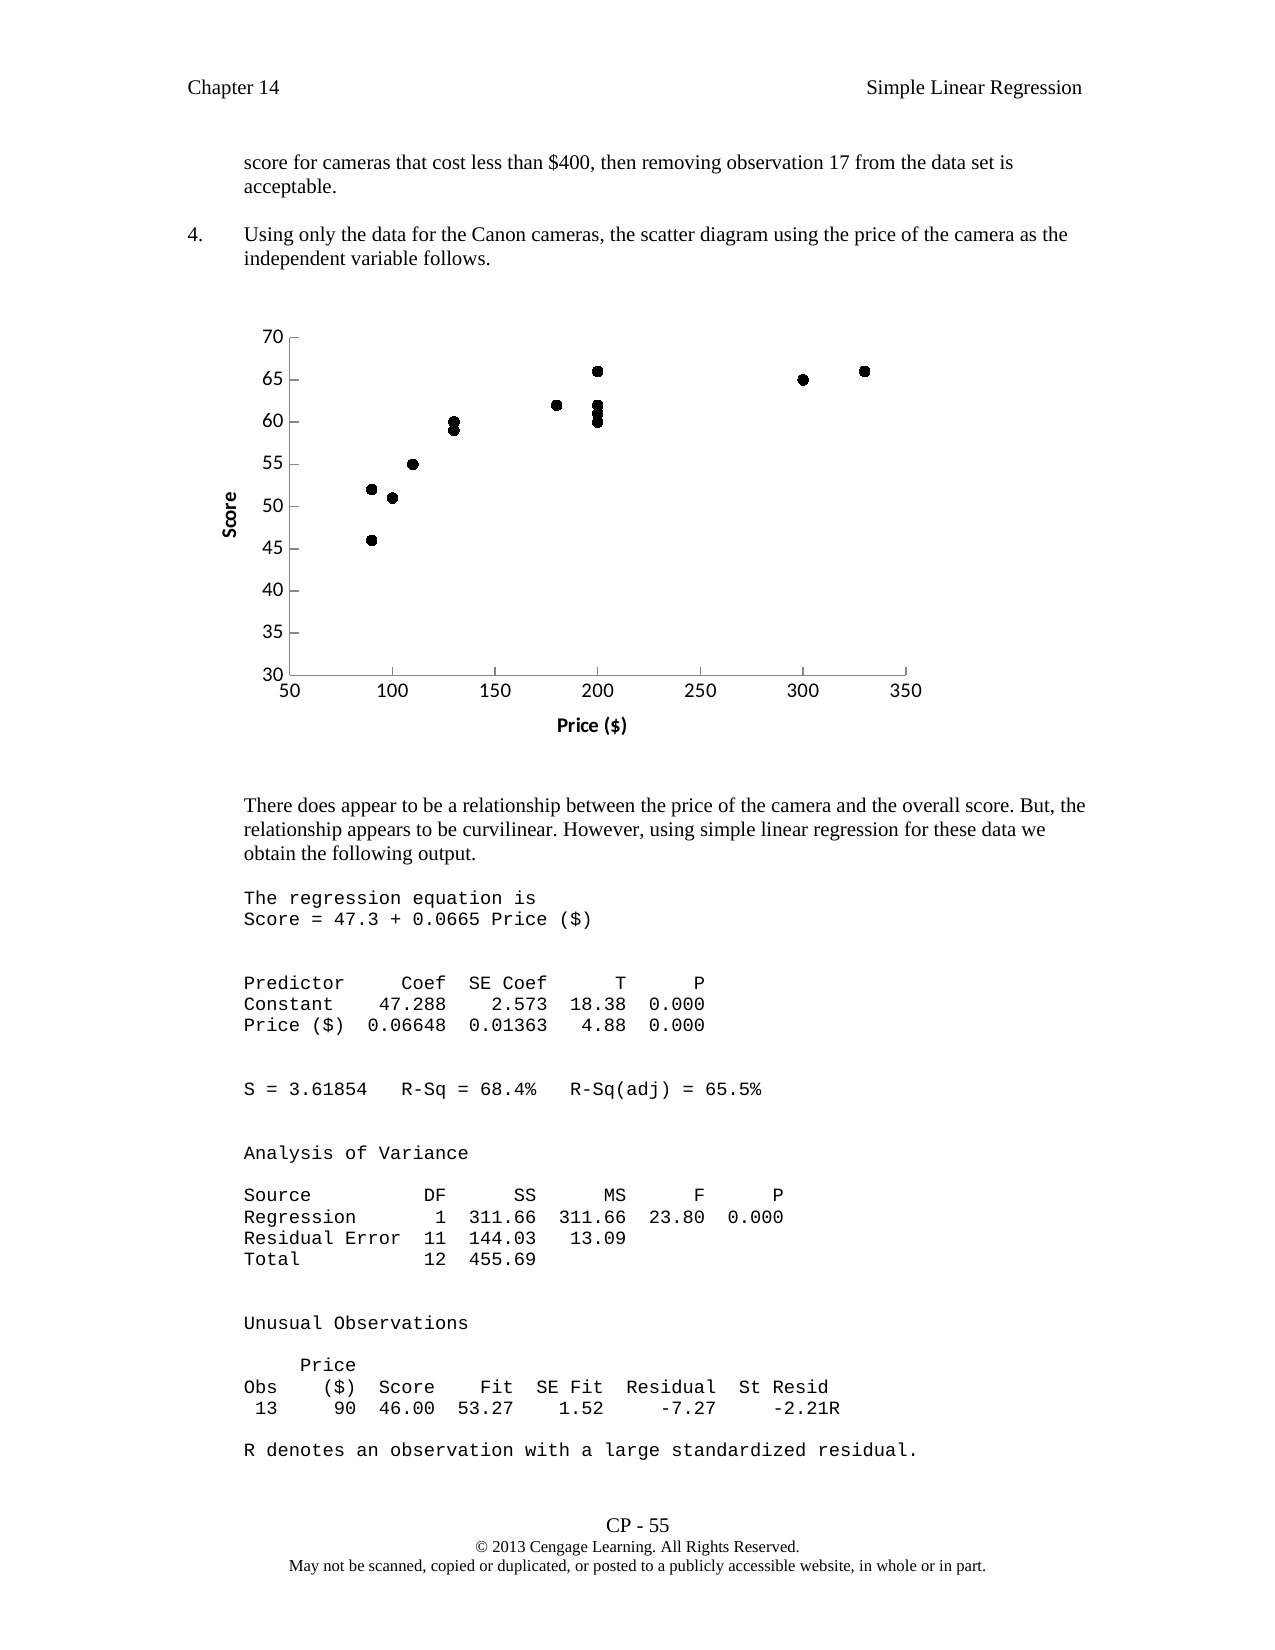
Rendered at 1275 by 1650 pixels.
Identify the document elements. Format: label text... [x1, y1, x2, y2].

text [244, 150, 1087, 198]
text Total 12 455.69 [244, 1250, 1087, 1271]
text Score = 47.3 + 0.0665 Price ($) [244, 910, 1087, 931]
text Obs ($) Score Fit SE Fit Residual St Resid [244, 1377, 1087, 1399]
text Unusual Observations [244, 1314, 1087, 1335]
text The regression equation is [244, 889, 1087, 910]
text Price [244, 1356, 1087, 1377]
text Price ($) 0.06648 0.01363 4.88 0.000 [244, 1016, 1087, 1037]
text Constant 47.288 2.573 18.38 0.000 [244, 995, 1087, 1016]
text Source DF SS MS F P [244, 1186, 1087, 1207]
text R denotes an observation with a large standardized residual. [244, 1441, 1087, 1462]
text S = 3.61854 R-Sq = 68.4% R-Sq(adj) = 65.5% [244, 1080, 1087, 1101]
text Analysis of Variance [244, 1144, 1087, 1165]
text 13 90 46.00 53.27 1.52 -7.27 -2.21R [244, 1399, 1087, 1420]
text Residual Error 11 144.03 13.09 [244, 1229, 1087, 1250]
text There does appear to be a relationship between the price of the camera and the overall score. But, the relationship appears to be curvilinear. However, using simple linear regression for these data we obtain the following output. [244, 792, 1087, 865]
text Regression 1 311.66 311.66 23.80 0.000 [244, 1207, 1087, 1229]
text Predictor Coef SE Coef T P [244, 974, 1087, 995]
list 4. Using only the data for the Canon cameras, the scatter diagram using the price of the camera as the independent variable follows. [187, 222, 1087, 270]
